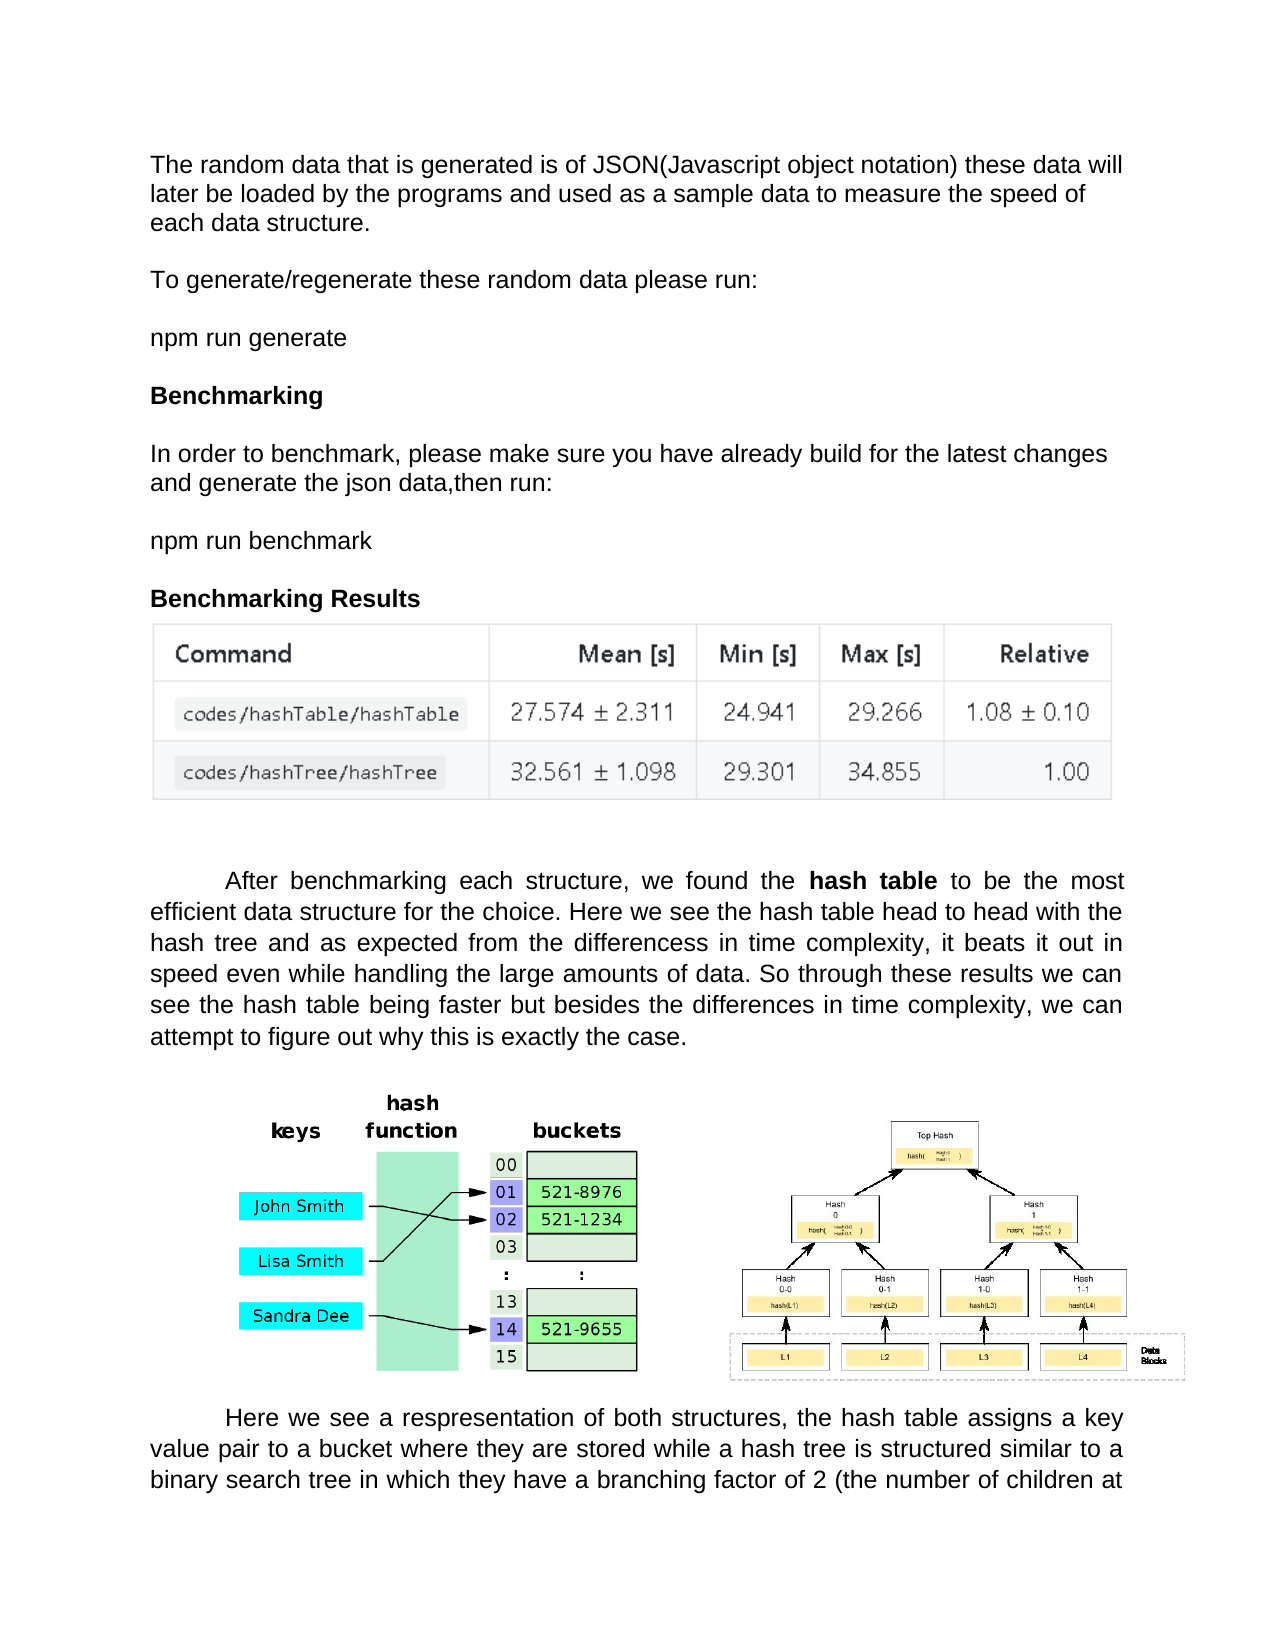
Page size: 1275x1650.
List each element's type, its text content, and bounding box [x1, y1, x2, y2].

picture [722, 1101, 1192, 1400]
text Benchmarking [150, 381, 1125, 410]
text The random data that is generated is of JSON(Javascript object notation) these data will later be loaded by the programs and used as a sample data to measure the speed of each data structure. [150, 150, 1125, 236]
text To generate/regenerate these random data please run: [150, 265, 1125, 294]
text After benchmarking each structure, we found the hash table to be the most efficient data structure for the choice. Here we see the hash table head to head with the hash tree and as expected from the differencess in time complexity, it beats it out in speed even while handling the large amounts of data. So through these results we can see the hash table being faster but besides the differences in time complexity, we can attempt to figure out why this is exactly the case. [150, 866, 1125, 1050]
picture [225, 1069, 657, 1384]
text npm run generate [150, 323, 1125, 352]
text Benchmarking Results [150, 584, 1125, 614]
picture [150, 614, 1125, 800]
text npm run benchmark [150, 526, 1125, 554]
text In order to benchmark, please make sure you have already build for the latest changes and generate the json data,then run: [150, 439, 1125, 497]
